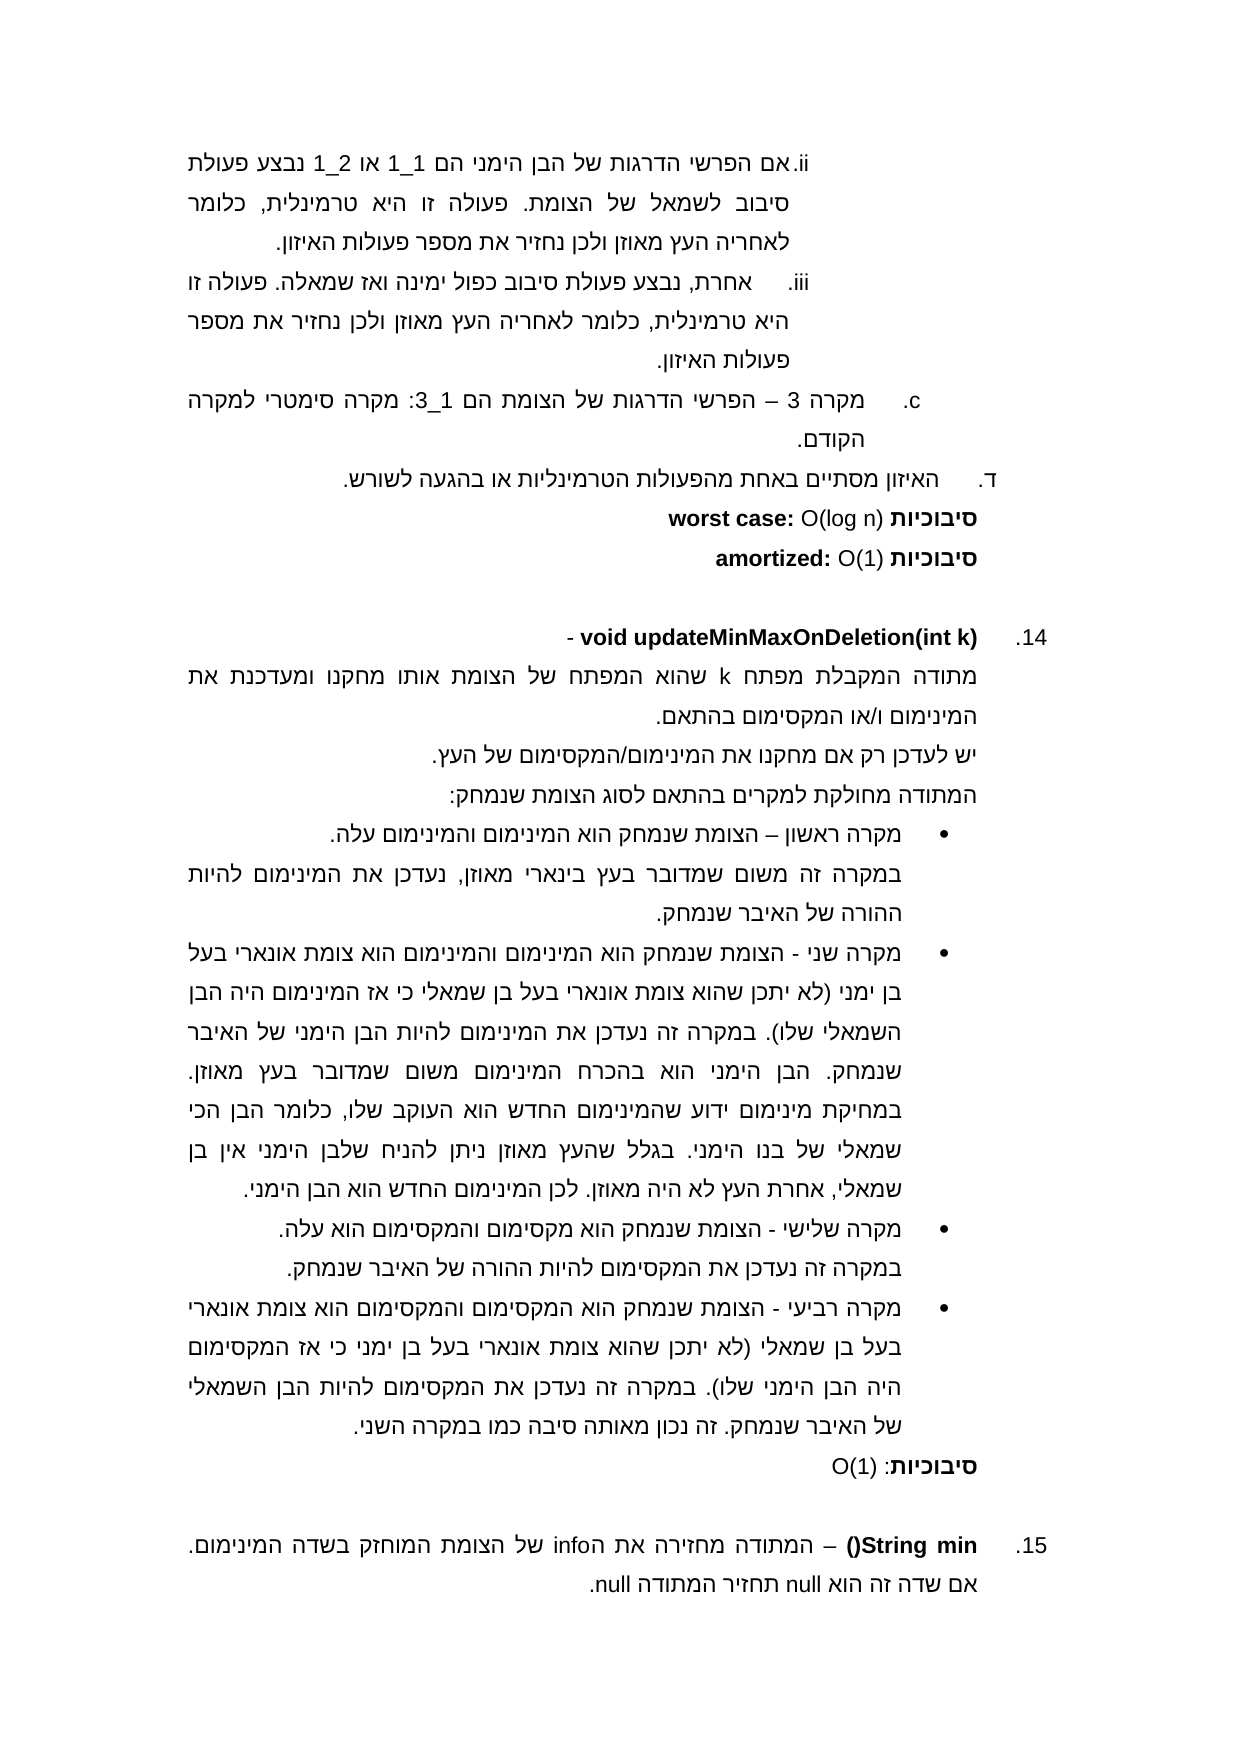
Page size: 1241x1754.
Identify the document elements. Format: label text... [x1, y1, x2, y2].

list מקרה ראשון – הצומת שנמחק הוא המינימום והמינימום עלה. [187, 821, 940, 847]
list מקרה שני - הצומת שנמחק הוא המינימום והמינימום הוא צומת אונארי בעל בן ימני (לא יתכן שהוא צומת אונארי בעל בן שמאלי כי אז המינימום היה הבן השמאלי שלו). במקרה זה נעדכן את המינימום להיות הבן הימני של האיבר שנמחק. הבן הימני הוא בהכרח המינימום משום שמדובר בעץ מאוזן. במחיקת מינימום ידוע שהמינימום החדש הוא העוקב שלו, כלומר הבן הכי שמאלי של בנו הימני. בגלל שהעץ מאוזן ניתן להניח שלבן הימני אין בן שמאלי, אחרת העץ לא היה מאוזן. לכן המינימום החדש הוא הבן הימני. [187, 939, 940, 1203]
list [187, 1532, 1015, 1598]
list אחרת, נבצע פעולת סיבוב כפול ימינה ואז שמאלה. פעולה זו היא טרמינלית, כלומר לאחריה העץ מאוזן ולכן נחזיר את מספר פעולות האיזון. [187, 268, 809, 374]
list יש לעדכן רק אם מחקנו את המינימום/המקסימום של העץ. [187, 742, 978, 768]
text סיבוכיות worst case: O(log n) [187, 505, 978, 532]
list במקרה זה נעדכן את המקסימום להיות ההורה של האיבר שנמחק. [187, 1255, 903, 1282]
list האיזון מסתיים באחת מהפעולות הטרמינליות או בהגעה לשורש. [187, 466, 978, 492]
list המתודה מחולקת למקרים בהתאם לסוג הצומת שנמחק: [187, 782, 978, 808]
text סיבוכיות: O(1) [187, 1453, 1053, 1479]
list void updateMinMaxOnDeletion(int k) - [187, 624, 1015, 650]
list אם הפרשי הדרגות של הבן הימני הם 1_1 או 2_1 נבצע פעולת סיבוב לשמאל של הצומת. פעולה זו היא טרמינלית, כלומר לאחריה העץ מאוזן ולכן נחזיר את מספר פעולות האיזון. [187, 150, 809, 255]
list מקרה רביעי - הצומת שנמחק הוא המקסימום והמקסימום הוא צומת אונארי בעל בן שמאלי (לא יתכן שהוא צומת אונארי בעל בן ימני כי אז המקסימום היה הבן הימני שלו). במקרה זה נעדכן את המקסימום להיות הבן השמאלי של האיבר שנמחק. זה נכון מאותה סיבה כמו במקרה השני. [187, 1295, 940, 1440]
text סיבוכיות amortized: O(1) [187, 545, 978, 571]
list מקרה 3 – הפרשי הדרגות של הצומת הם 1_3: מקרה סימטרי למקרה הקודם. [187, 387, 903, 453]
list מקרה שלישי - הצומת שנמחק הוא מקסימום והמקסימום הוא עלה. [187, 1216, 940, 1242]
list מתודה המקבלת מפתח k שהוא המפתח של הצומת אותו מחקנו ומעדכנת את המינימום ו/או המקסימום בהתאם. [187, 663, 978, 729]
list במקרה זה משום שמדובר בעץ בינארי מאוזן, נעדכן את המינימום להיות ההורה של האיבר שנמחק. [187, 861, 903, 926]
